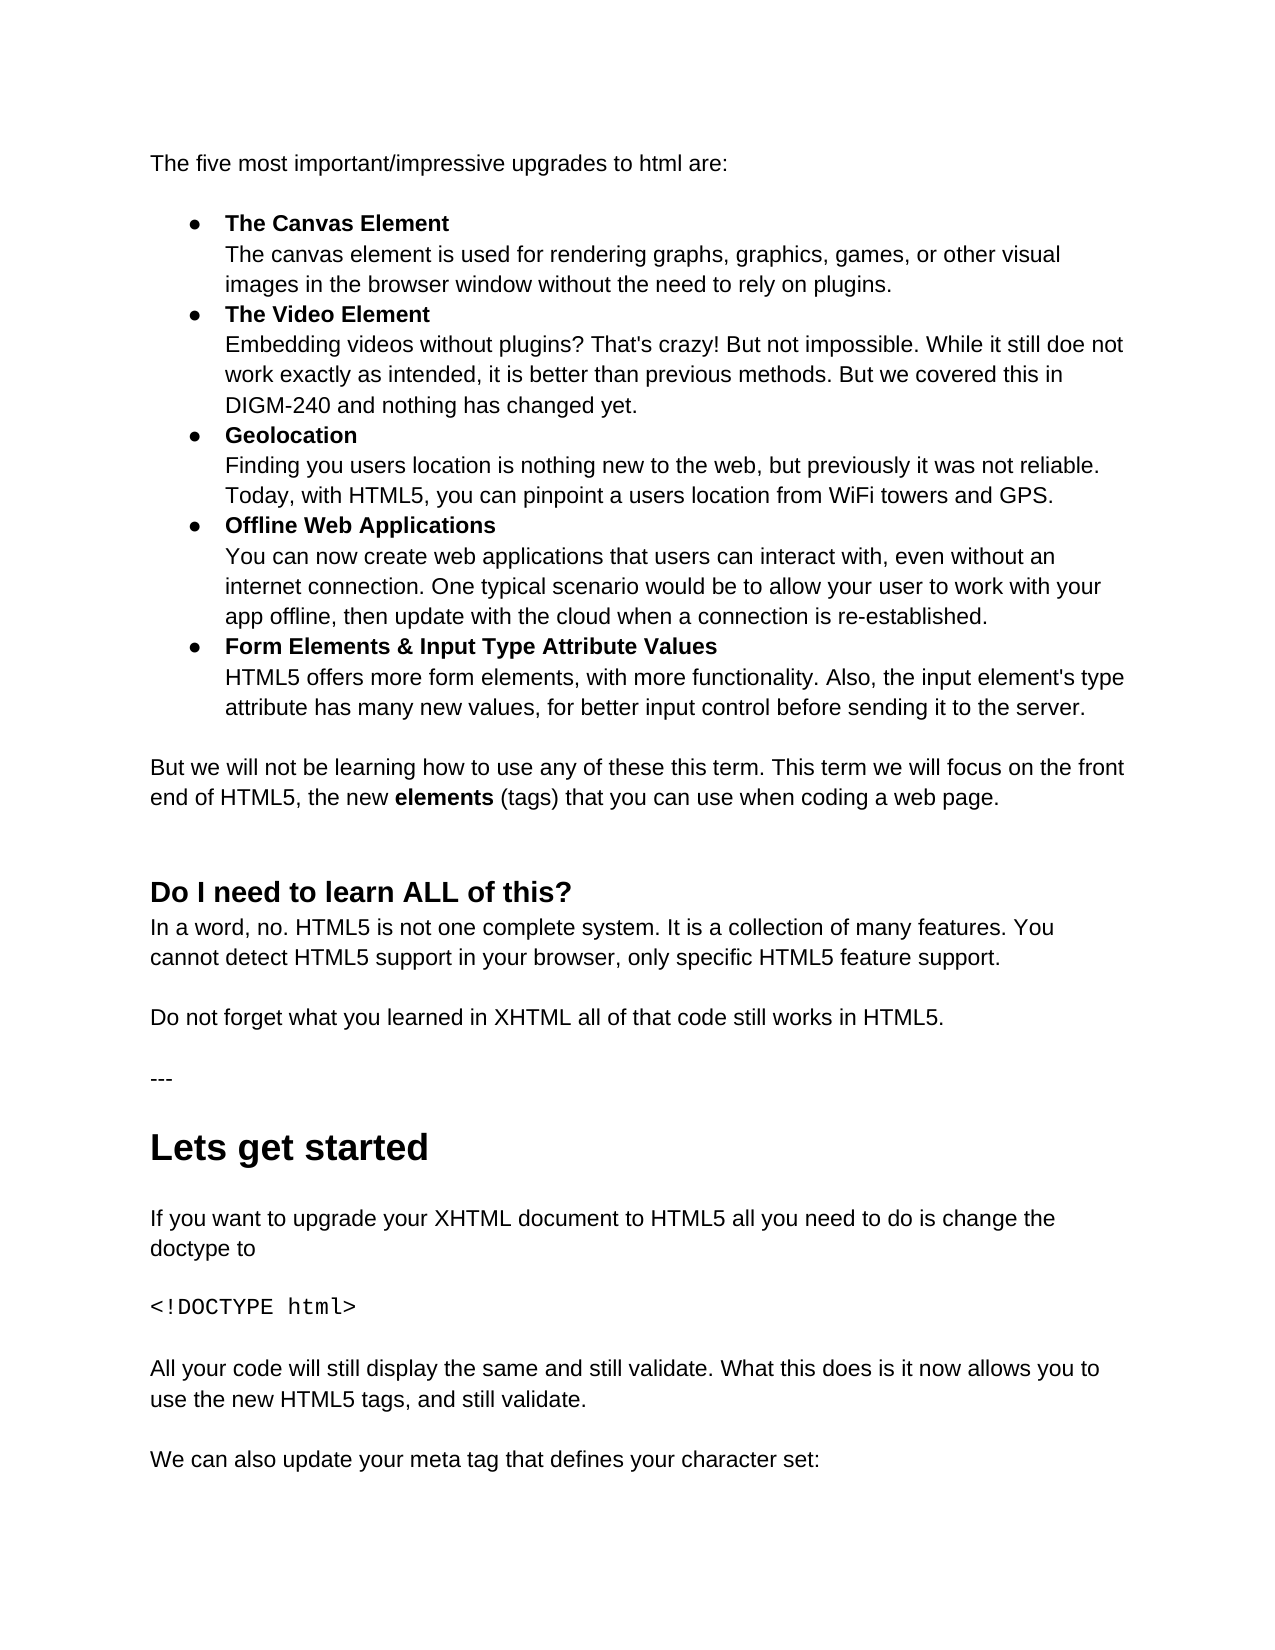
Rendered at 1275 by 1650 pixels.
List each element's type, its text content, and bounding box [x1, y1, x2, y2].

text --- [150, 1064, 1125, 1091]
text But we will not be learning how to use any of these this term. This term we will focus on the front end of HTML5, the new elements (tags) that you can use when coding a web page. [150, 754, 1125, 811]
text Do not forget what you learned in XHTML all of that code still works in HTML5. [150, 1004, 1125, 1031]
text We can also update your meta tag that defines your character set: [150, 1446, 1125, 1472]
text Do I need to learn ALL of this? [150, 875, 1125, 908]
list Geolocation Finding you users location is nothing new to the web, but previously it was not reliable. Today, with HTML5, you can pinpoint a users location from WiFi towers and GPS. [188, 422, 1125, 509]
list Form Elements & Input Type Attribute Values HTML5 offers more form elements, with more functionality. Also, the input element's type attribute has many new values, for better input control before sending it to the server. [188, 633, 1125, 720]
text <!DOCTYPE html> [150, 1295, 1125, 1321]
list Offline Web Applications You can now create web applications that users can interact with, even without an internet connection. One typical scenario would be to allow your user to work with your app offline, then update with the cloud when a connection is re-established. [188, 512, 1125, 629]
text If you want to upgrade your XHTML document to HTML5 all you need to do is change the doctype to [150, 1205, 1125, 1261]
text All your code will still display the same and still validate. What this does is it now allows you to use the new HTML5 tags, and still validate. [150, 1355, 1125, 1412]
list The Canvas Element The canvas element is used for rendering graphs, graphics, games, or other visual images in the browser window without the need to rely on plugins. [188, 210, 1125, 297]
list The Video Element Embedding videos without plugins? That's crazy! But not impossible. While it still doe not work exactly as intended, it is better than previous methods. But we covered this in DIGM-240 and nothing has changed yet. [188, 301, 1125, 418]
text In a word, no. HTML5 is not one complete system. It is a collection of many features. You cannot detect HTML5 support in your browser, only specific HTML5 feature support. [150, 913, 1125, 970]
text The five most important/impressive upgrades to html are: [150, 150, 1125, 176]
text Lets get started [150, 1125, 1125, 1168]
